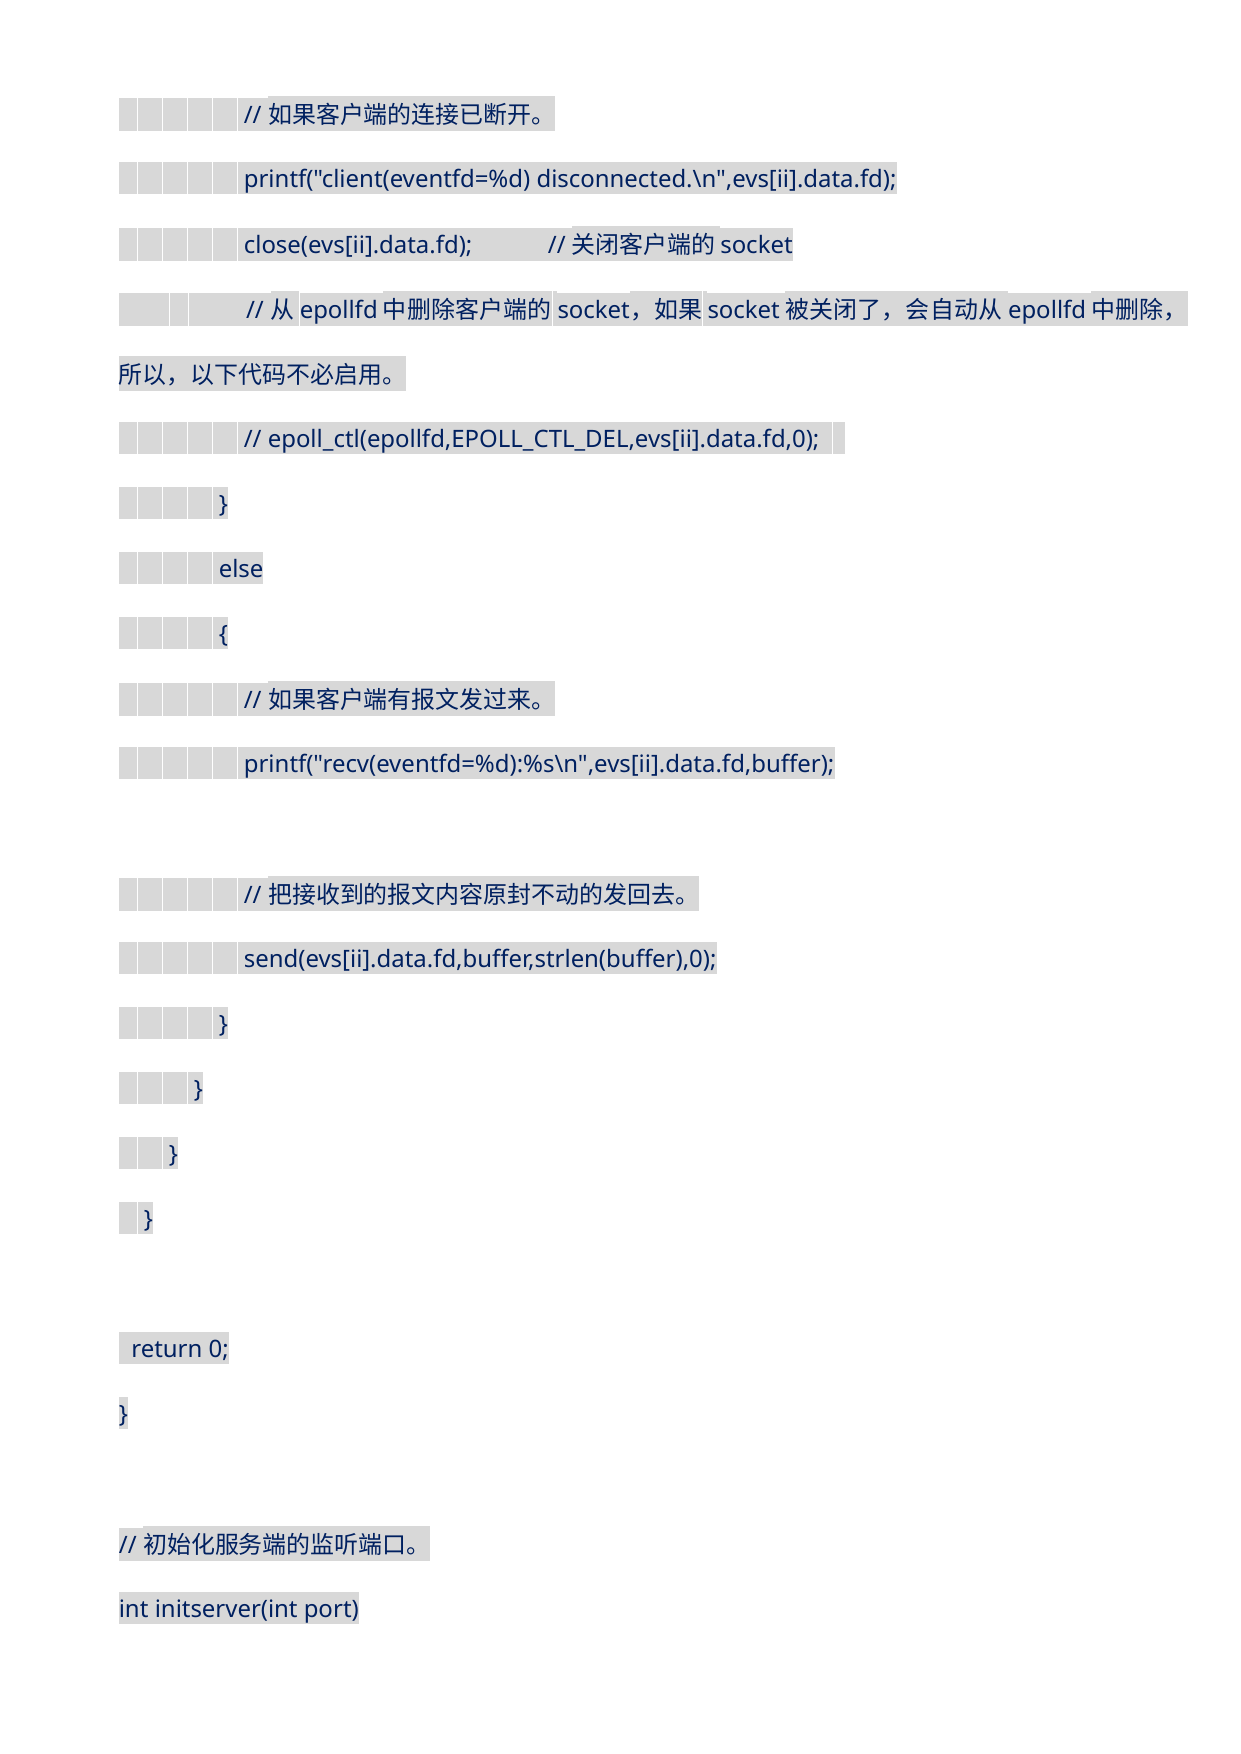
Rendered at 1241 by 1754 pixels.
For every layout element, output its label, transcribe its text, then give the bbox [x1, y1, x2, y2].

text // 初始化服务端的监听端口。 [119, 1511, 1165, 1576]
text } [119, 1121, 1165, 1186]
text } [119, 1381, 1165, 1446]
text } [119, 471, 1165, 536]
text // 如果客户端有报文发过来。 [119, 666, 1165, 731]
text // 把接收到的报文内容原封不动的发回去。 [119, 861, 1165, 926]
text int initserver(int port) [119, 1576, 1165, 1641]
text { [119, 601, 1165, 666]
text // epoll_ctl(epollfd,EPOLL_CTL_DEL,evs[ii].data.fd,0); [119, 406, 1165, 471]
text printf("recv(eventfd=%d):%s\n",evs[ii].data.fd,buffer); [119, 731, 1165, 796]
text printf("client(eventfd=%d) disconnected.\n",evs[ii].data.fd); [119, 146, 1165, 211]
text // 如果客户端的连接已断开。 [119, 81, 1165, 146]
text else [119, 536, 1165, 601]
text } [119, 991, 1165, 1056]
text // 从epollfd中删除客户端的socket，如果socket被关闭了，会自动从epollfd中删除，所以，以下代码不必启用。 [119, 276, 1165, 406]
text } [119, 1186, 1165, 1251]
text } [119, 1056, 1165, 1121]
text send(evs[ii].data.fd,buffer,strlen(buffer),0); [119, 926, 1165, 991]
text close(evs[ii].data.fd); // 关闭客户端的socket [119, 211, 1165, 276]
text return 0; [119, 1316, 1165, 1381]
